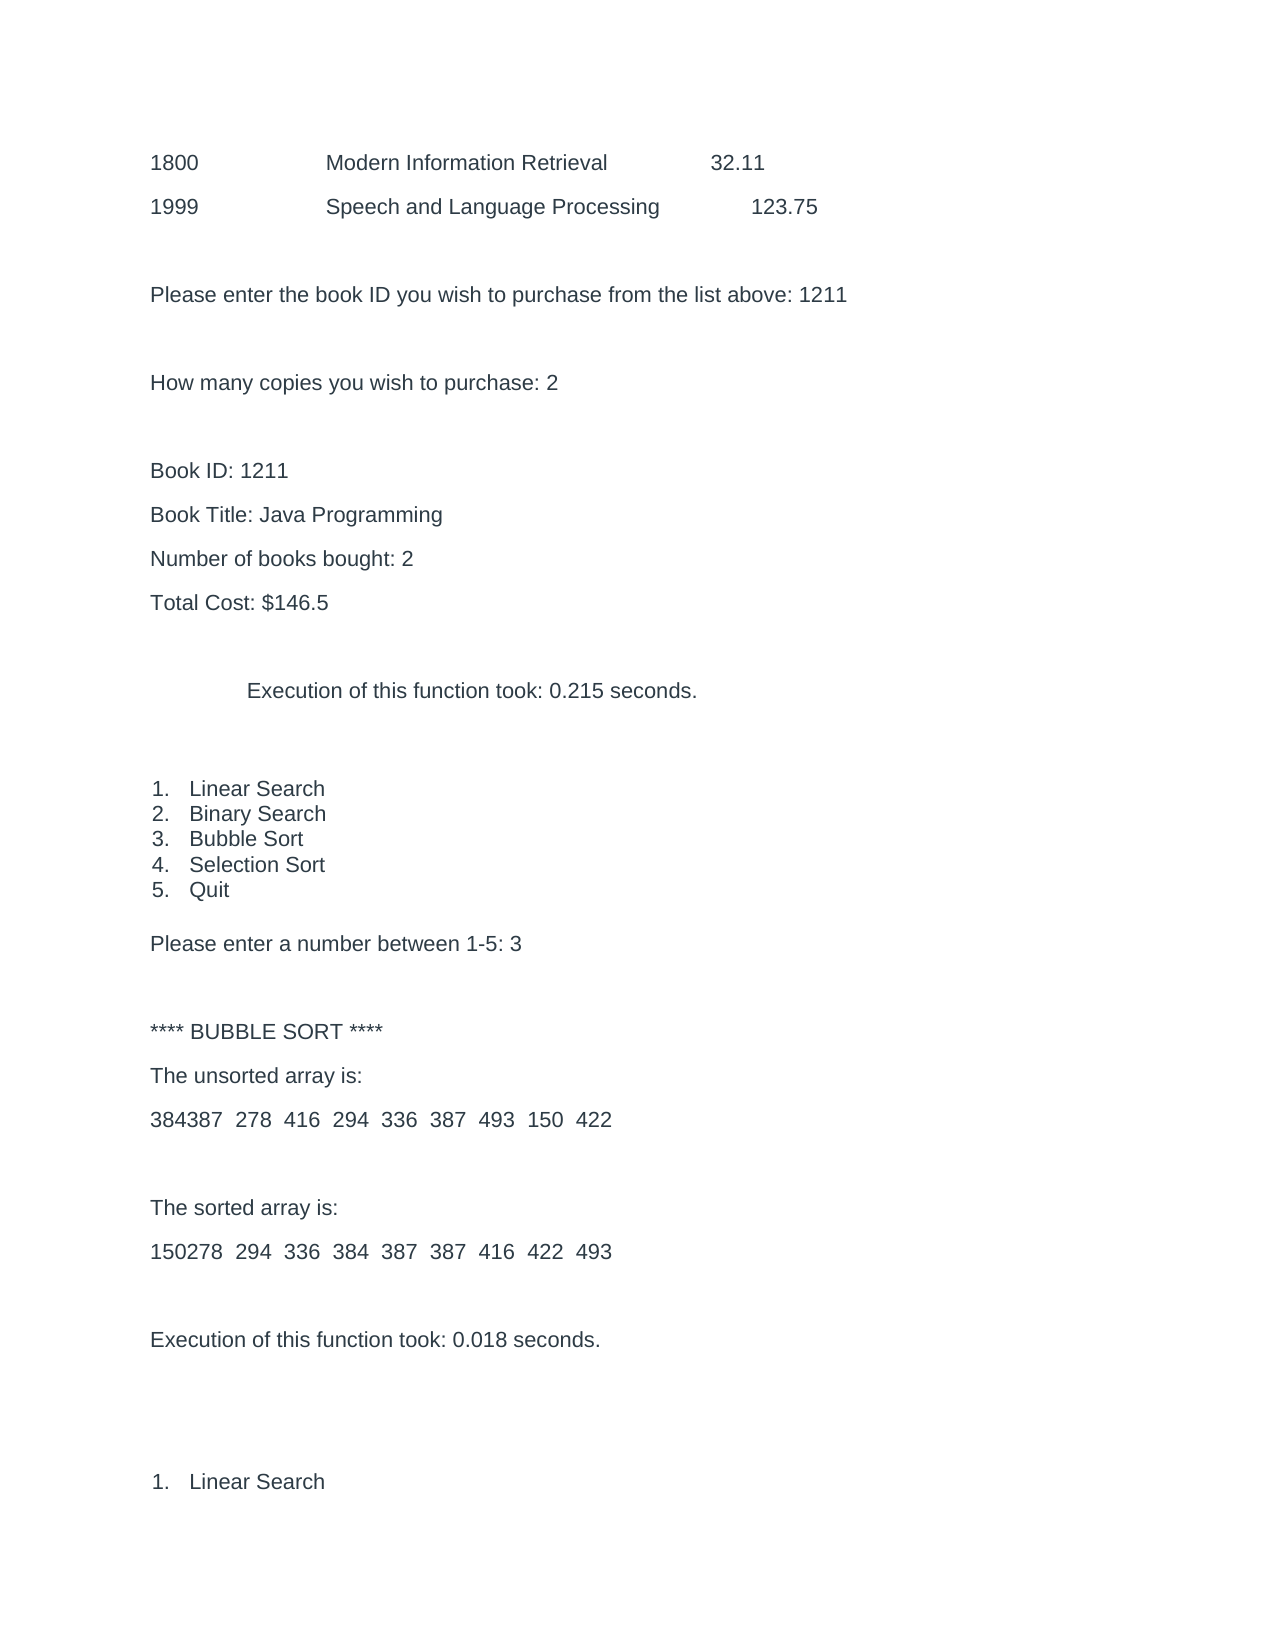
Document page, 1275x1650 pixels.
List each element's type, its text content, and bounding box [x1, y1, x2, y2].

text Please enter a number between 1-5: 3 [150, 931, 1125, 956]
list Binary Search [152, 801, 1125, 826]
text 150278 294 336 384 387 387 416 422 493 [150, 1239, 1125, 1264]
text Number of books bought: 2 [150, 546, 1125, 571]
text **** BUBBLE SORT **** [150, 1019, 1125, 1044]
list Selection Sort [152, 851, 1125, 877]
list Bubble Sort [152, 826, 1125, 851]
text Please enter the book ID you wish to purchase from the list above: 1211 [150, 282, 1125, 307]
text The unsorted array is: [150, 1063, 1125, 1088]
text 1999 Speech and Language Processing 123.75 [150, 194, 1125, 219]
text Execution of this function took: 0.018 seconds. [150, 1327, 1125, 1352]
text How many copies you wish to purchase: 2 [150, 370, 1125, 395]
text 1800 Modern Information Retrieval 32.11 [150, 150, 1125, 175]
text 384387 278 416 294 336 387 493 150 422 [150, 1107, 1125, 1132]
list Linear Search [152, 776, 1125, 801]
text Total Cost: $146.5 [150, 589, 1125, 615]
text Execution of this function took: 0.215 seconds. [150, 677, 1125, 703]
text Book Title: Java Programming [150, 502, 1125, 527]
text Book ID: 1211 [150, 458, 1125, 483]
list Quit [152, 877, 1125, 902]
text The sorted array is: [150, 1195, 1125, 1220]
list Linear Search [152, 1469, 1125, 1494]
